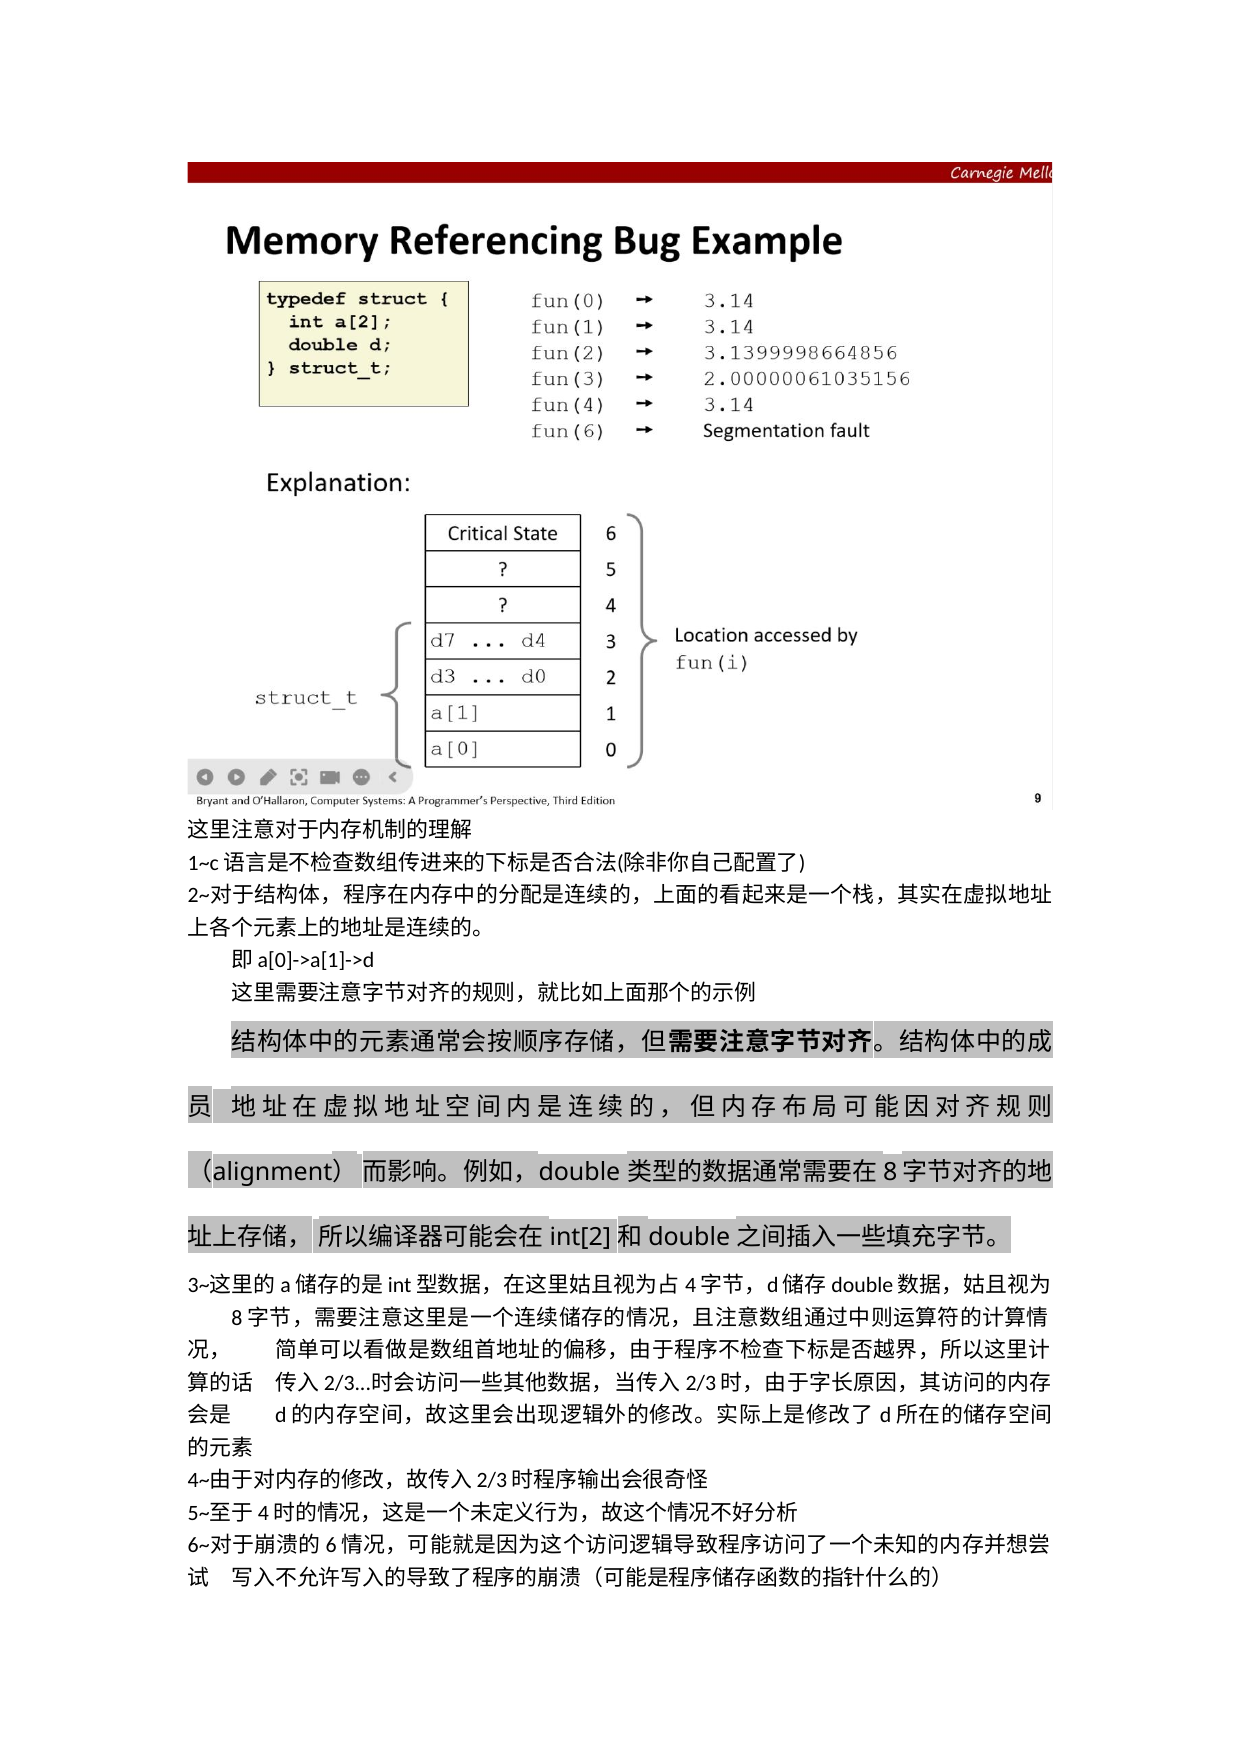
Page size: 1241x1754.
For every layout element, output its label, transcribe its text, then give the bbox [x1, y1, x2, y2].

text 1~c语言是不检查数组传进来的下标是否合法(除非你自己配置了) [187, 844, 1053, 877]
text 这里注意对于内存机制的理解 [187, 812, 1053, 844]
text 2~对于结构体，程序在内存中的分配是连续的，上面的看起来是一个栈，其实在虚拟地址上各个元素上的地址是连续的。 [187, 877, 1053, 942]
text 结构体中的元素通常会按顺序存储，但需要注意字节对齐。结构体中的成员 地址在虚拟地址空间内是连续的，但内存布局可能因对齐规则（alignment） 而影响。例如，double 类型的数据通常需要在8字节对齐的地址上存储， 所以编译器可能会在 int[2] 和 double 之间插入一些填充字节。 [187, 1007, 1053, 1267]
text 5~至于4时的情况，这是一个未定义行为，故这个情况不好分析 [187, 1494, 1053, 1527]
text 6~对于崩溃的6情况，可能就是因为这个访问逻辑导致程序访问了一个未知的内存并想尝试 写入不允许写入的导致了程序的崩溃（可能是程序储存函数的指针什么的） [187, 1527, 1053, 1592]
text 3~这里的a储存的是int型数据，在这里姑且视为占4字节，d储存double数据，姑且视为 8字节，需要注意这里是一个连续储存的情况，且注意数组通过中则运算符的计算情况， 简单可以看做是数组首地址的偏移，由于程序不检查下标是否越界，所以这里计算的话 传入2/3...时会访问一些其他数据，当传入2/3时，由于字长原因，其访问的内存会是 d的内存空间，故这里会出现逻辑外的修改。实际上是修改了d所在的储存空间的元素 [187, 1267, 1053, 1462]
picture [187, 162, 1053, 810]
text 这里需要注意字节对齐的规则，就比如上面那个的示例 [187, 974, 1053, 1007]
text 即a[0]->a[1]->d [187, 942, 1053, 974]
text 4~由于对内存的修改，故传入2/3时程序输出会很奇怪 [187, 1462, 1053, 1494]
